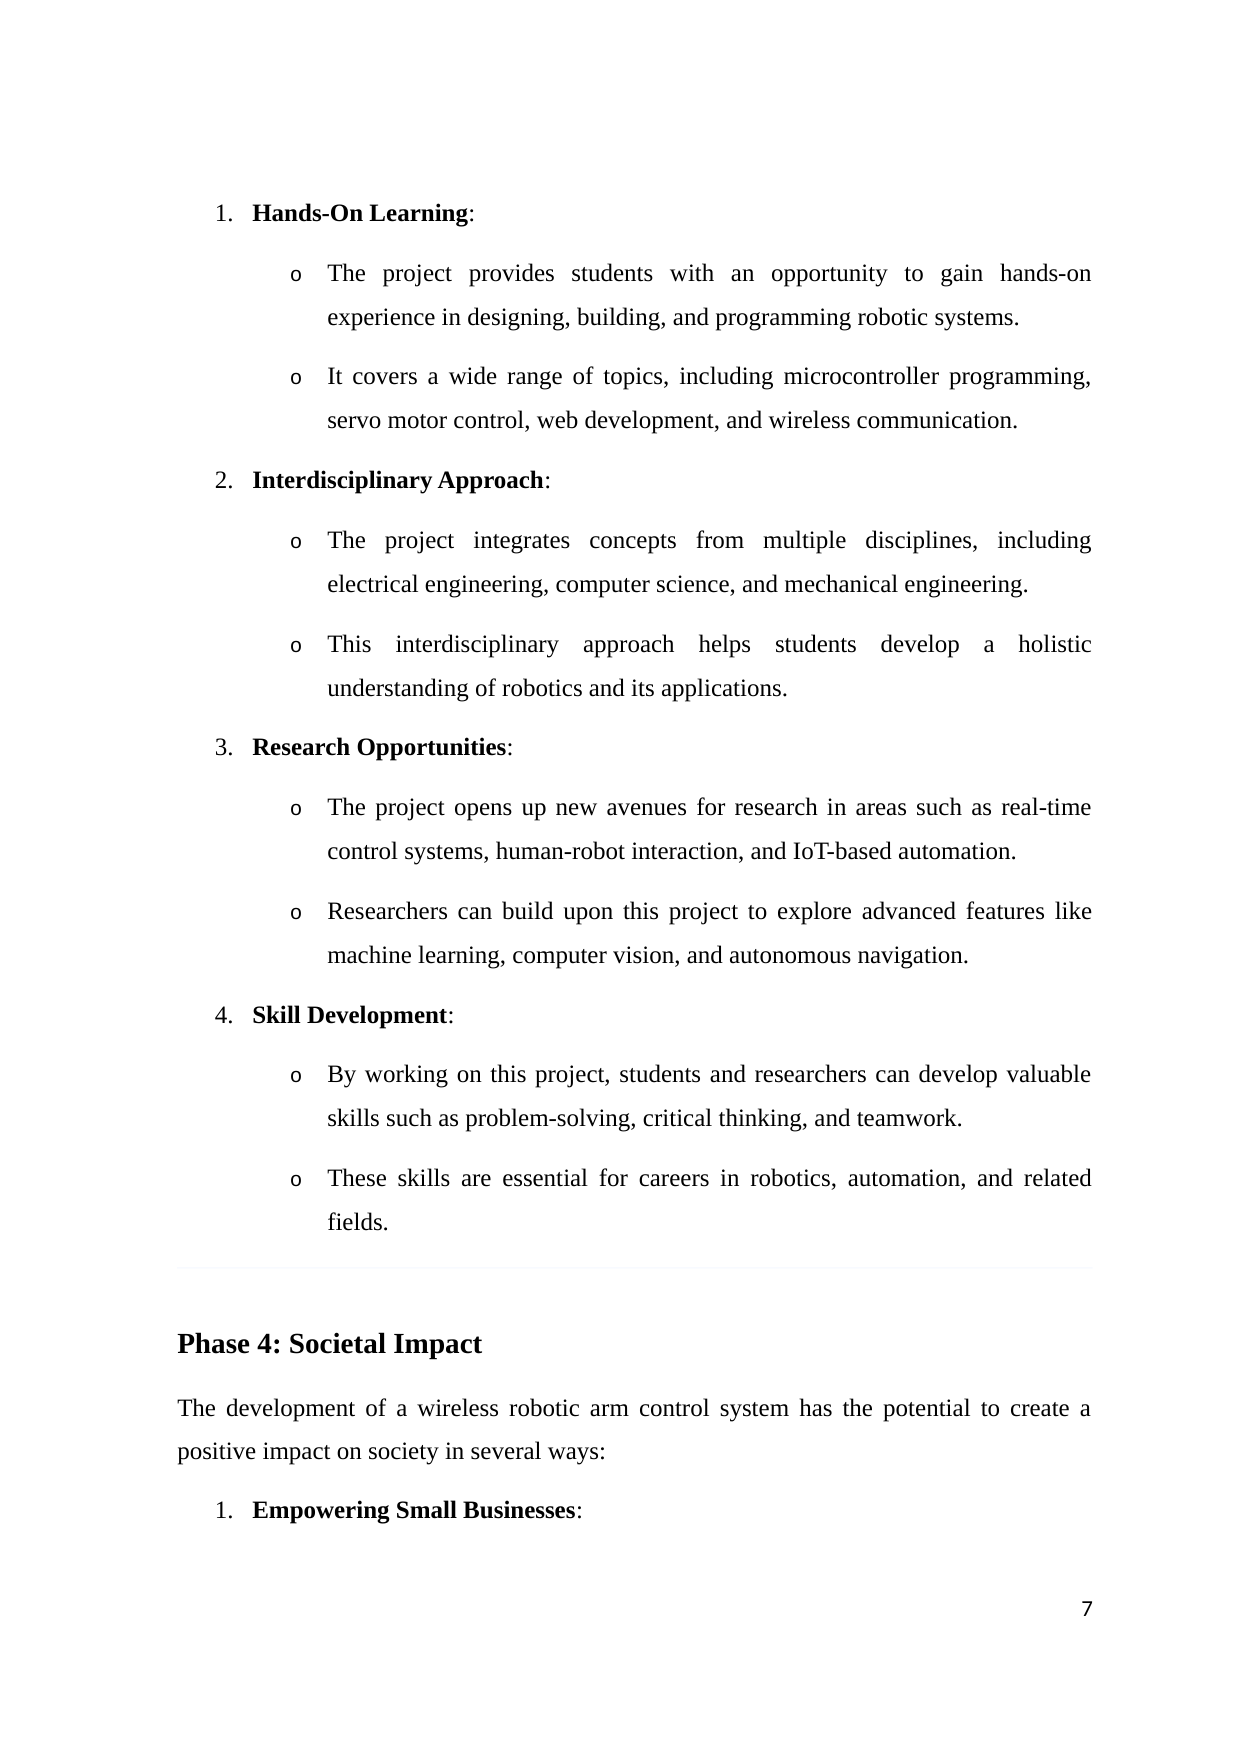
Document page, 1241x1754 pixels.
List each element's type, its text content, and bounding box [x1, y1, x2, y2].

list These skills are essential for careers in robotics, automation, and related fields. [289, 1163, 1093, 1236]
list Empowering Small Businesses: [214, 1496, 1093, 1524]
list Skill Development: [214, 1000, 1093, 1028]
list The project provides students with an opportunity to gain hands-on experience in designing, building, and programming robotic systems. [289, 258, 1093, 330]
list It covers a wide range of topics, including microcontroller programming, servo motor control, web development, and wireless communication. [289, 361, 1093, 434]
list Researchers can build upon this project to explore advanced features like machine learning, computer vision, and autonomous navigation. [289, 896, 1093, 969]
list Research Opportunities: [214, 732, 1093, 761]
list The project opens up new avenues for research in areas such as real-time control systems, human-robot interaction, and IoT-based automation. [289, 792, 1093, 865]
list By working on this project, students and researchers can develop valuable skills such as problem-solving, critical thinking, and teamwork. [289, 1059, 1093, 1132]
list Hands-On Learning: [214, 198, 1093, 227]
list This interdisciplinary approach helps students develop a holistic understanding of robotics and its applications. [289, 629, 1093, 701]
text Phase 4: Societal Impact [177, 1326, 1093, 1359]
list Interdisciplinary Approach: [214, 465, 1093, 494]
text The development of a wireless robotic arm control system has the potential to create a positive impact on society in several ways: [177, 1393, 1093, 1464]
list The project integrates concepts from multiple disciplines, including electrical engineering, computer science, and mechanical engineering. [289, 525, 1093, 598]
